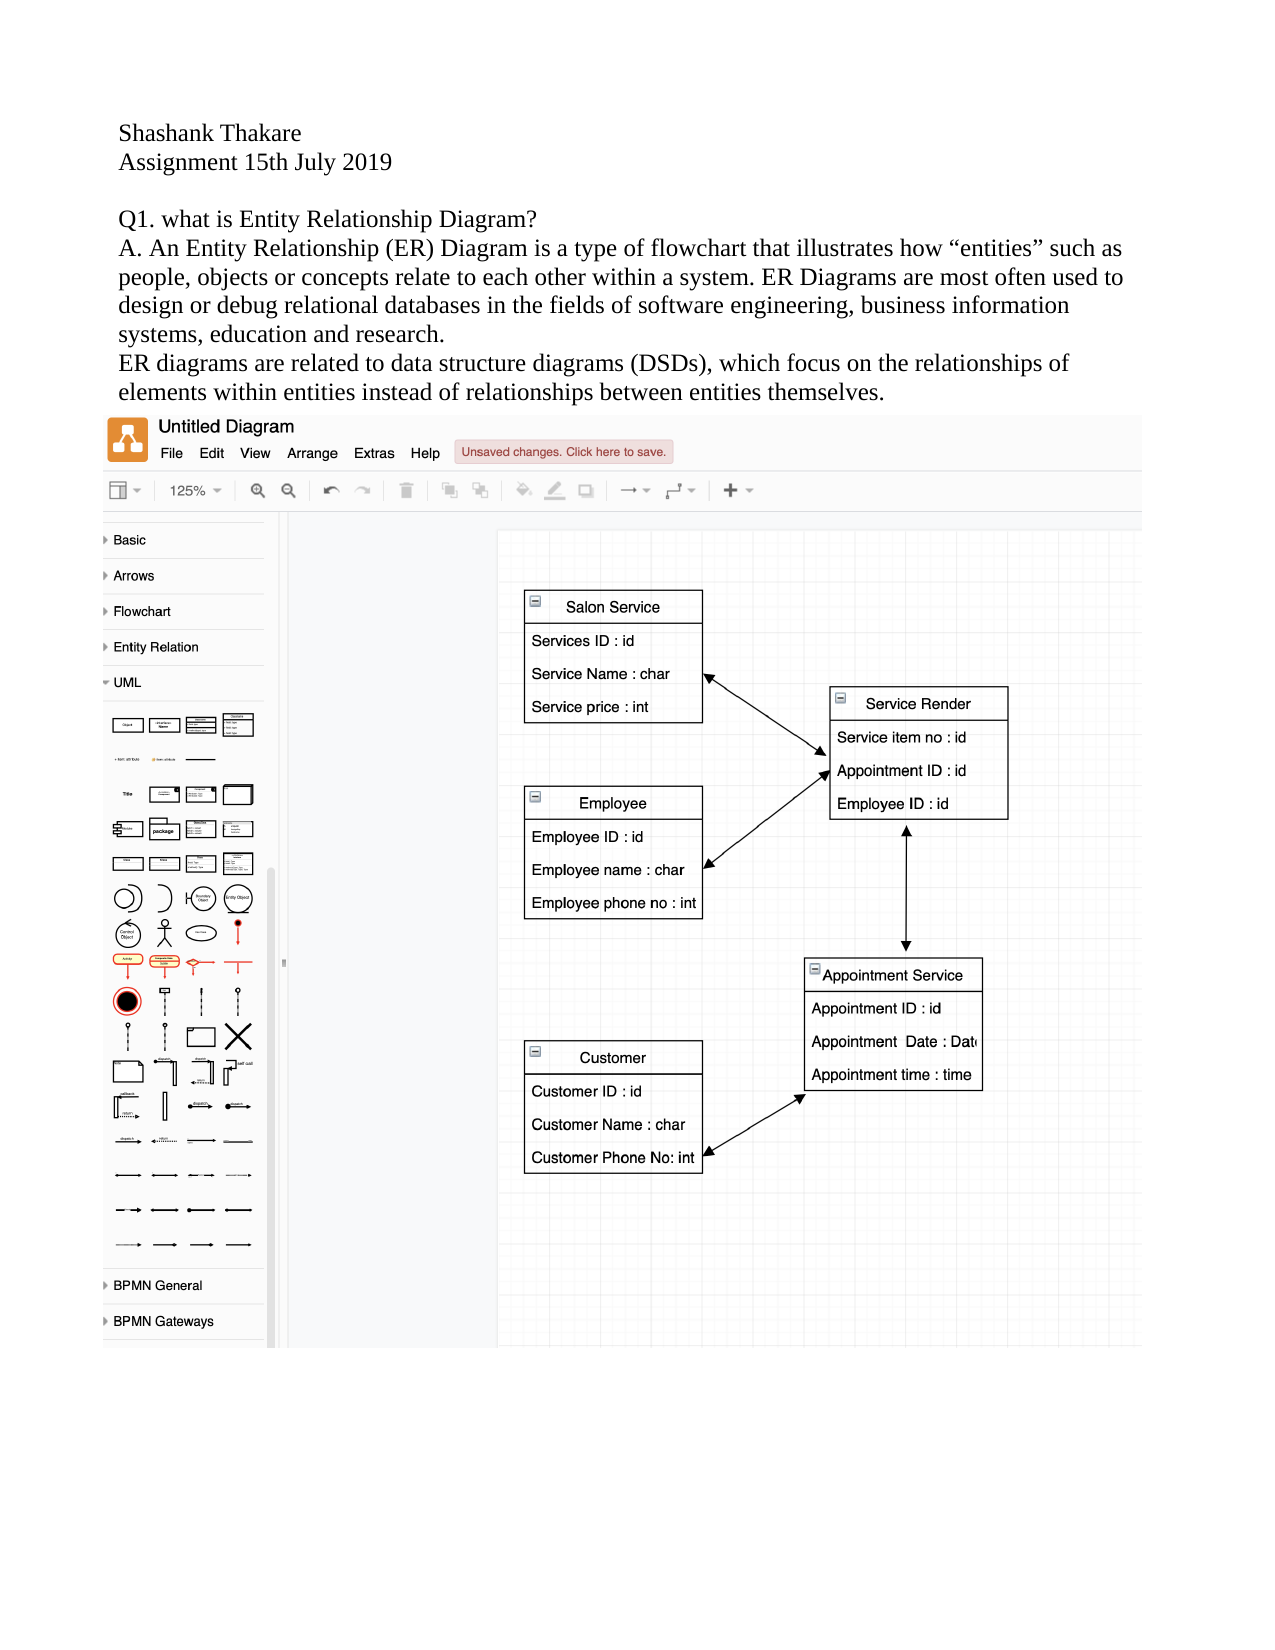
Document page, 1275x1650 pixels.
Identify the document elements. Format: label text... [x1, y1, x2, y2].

picture [103, 415, 1142, 1348]
text ER diagrams are related to data structure diagrams (DSDs), which focus on the relationships of elements within entities instead of relationships between entities themselves. [118, 348, 1157, 406]
text A. An Entity Relationship (ER) Diagram is a type of flowchart that illustrates how “entities” such as people, objects or concepts relate to each other within a system. ER Diagrams are most often used to design or debug relational databases in the fields of software engineering, business information systems, education and research. [118, 233, 1157, 348]
text Q1. what is Entity Relationship Diagram? [118, 204, 1157, 233]
text Shashank Thakare [118, 118, 1157, 147]
text Assignment 15th July 2019 [118, 147, 1157, 176]
